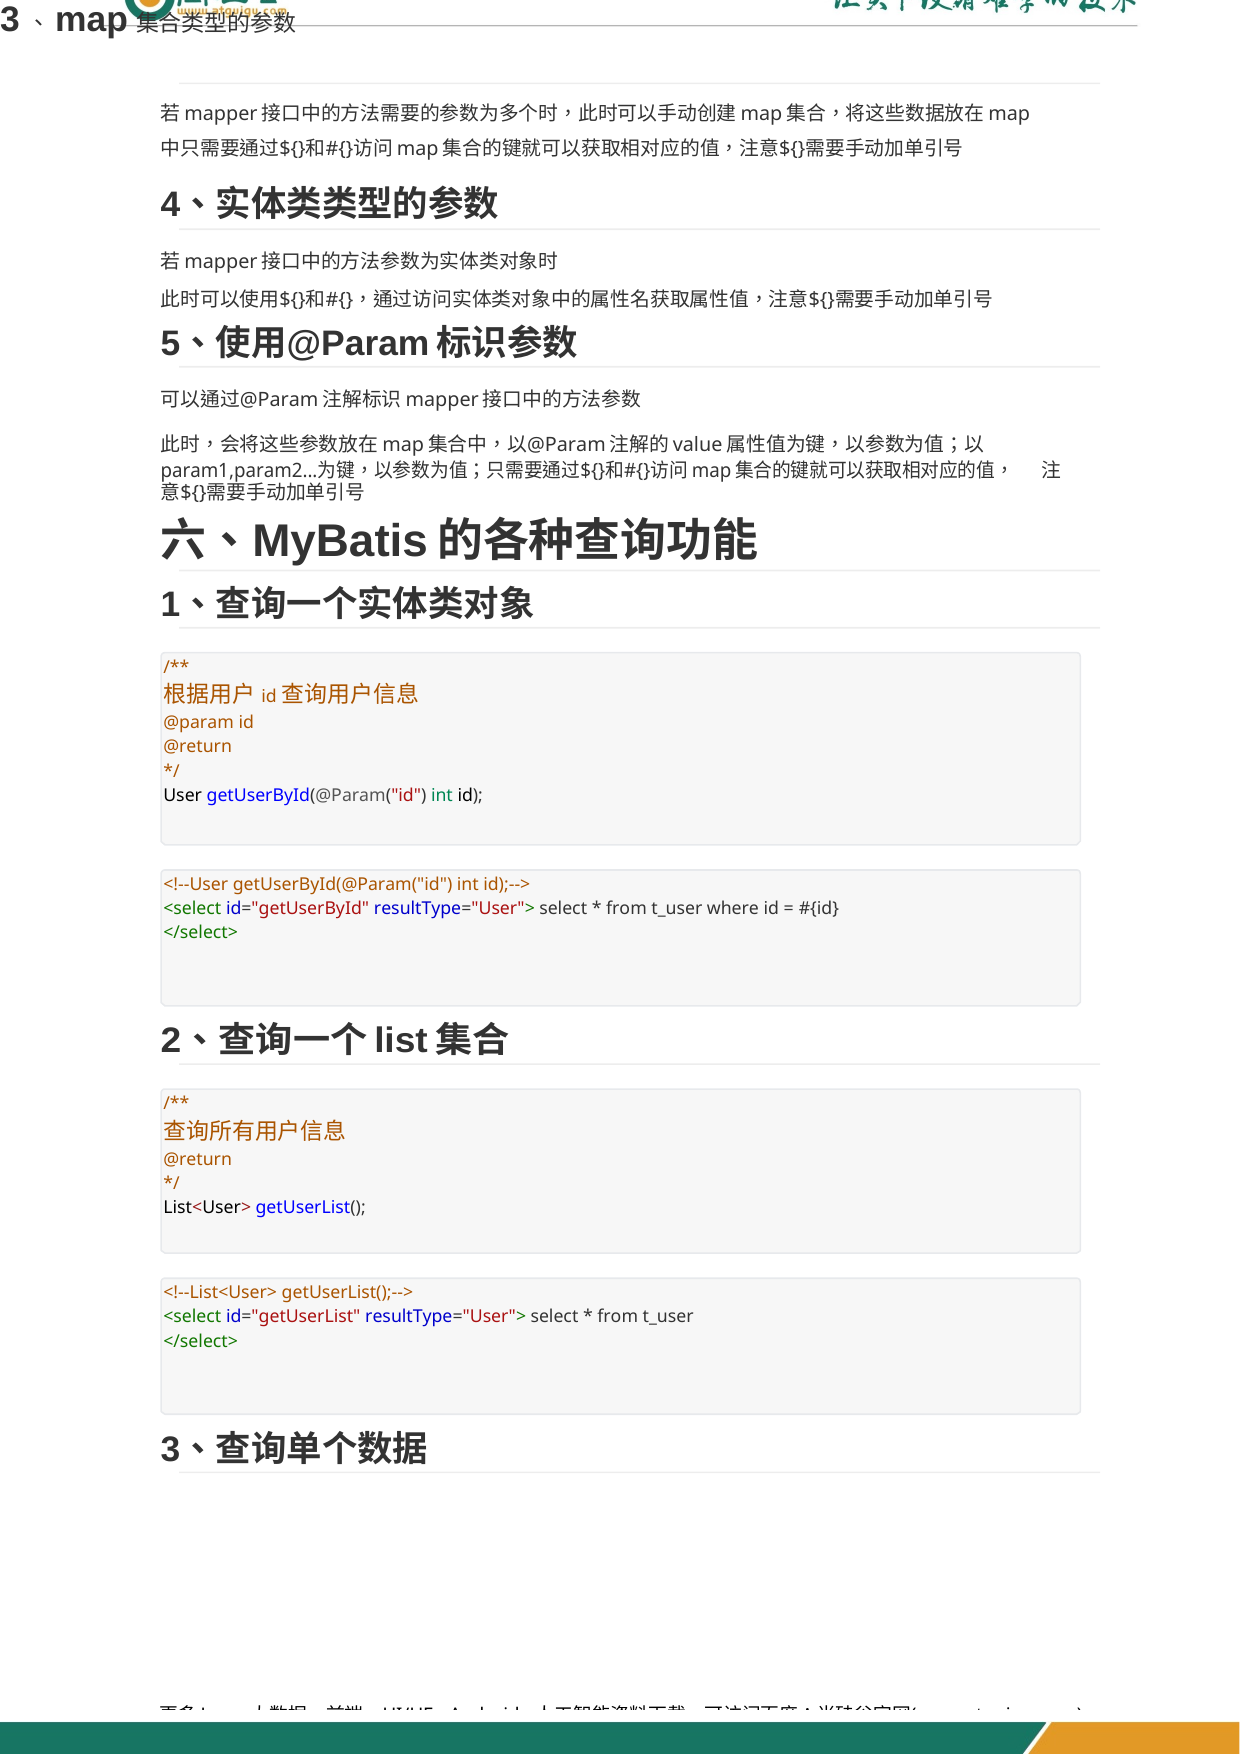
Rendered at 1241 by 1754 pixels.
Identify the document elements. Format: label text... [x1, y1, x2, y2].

text 可以通过@Param注解标识mapper接口中的方法参数 [160, 385, 1240, 412]
text param1,param2...为键，以参数为值；只需要通过${}和#{}访问map集合的键就可以获取相对应的值， 注意${}需要手动加单引号 [160, 459, 1079, 505]
text 此时可以使用${}和#{}，通过访问实体类对象中的属性名获取属性值，注意${}需要手动加单引号 [160, 285, 1240, 312]
text 若mapper接口中的方法参数为实体类对象时 [160, 248, 1240, 274]
subtitle 六、MyBatis的各种查询功能 [160, 507, 1240, 570]
text 此时，会将这些参数放在map集合中，以@Param注解的value属性值为键，以参数为值；以 [160, 424, 1240, 458]
text 若mapper接口中的方法需要的参数为多个时，此时可以手动创建map集合，将这些数据放在map中只需要通过${}和#{}访问map集合的键就可以获取相对应的值，注意${}需要手动加单引号 [160, 99, 1053, 161]
subtitle 5、使用@Param标识参数 [160, 317, 1240, 366]
picture [0, 0, 1240, 34]
text 2、查询一个list集合 [160, 866, 1240, 1063]
subtitle 3、查询单个数据 [160, 1274, 1240, 1471]
picture [113, 15, 121, 28]
subtitle 1、查询一个实体类对象 [160, 579, 1240, 627]
subtitle 4、实体类类型的参数 [160, 168, 1240, 228]
picture [0, 1721, 1240, 1754]
